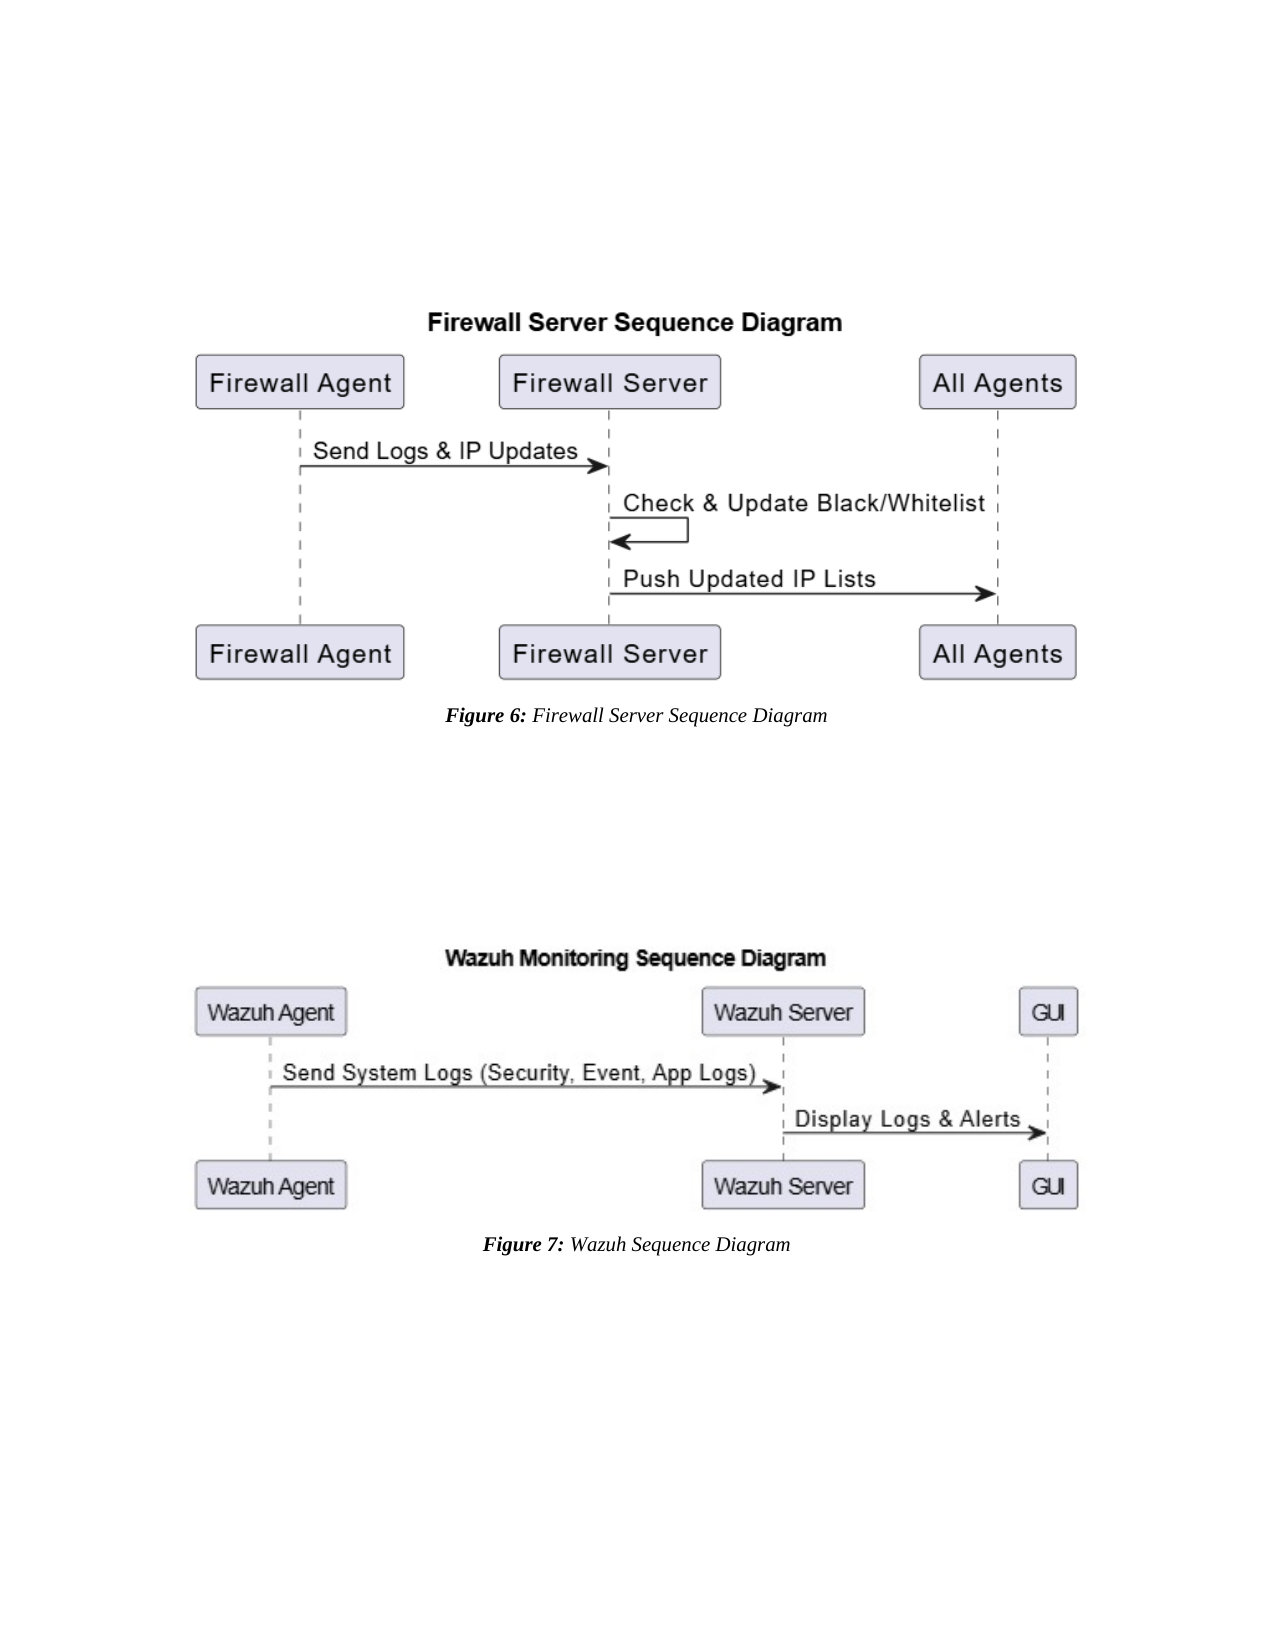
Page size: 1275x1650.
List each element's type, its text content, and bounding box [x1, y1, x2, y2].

text Figure 7: Wazuh Sequence Diagram [187, 1232, 1087, 1256]
picture [188, 920, 1087, 1218]
text Figure 6: Firewall Server Sequence Diagram [187, 703, 1087, 727]
picture [187, 279, 1088, 689]
